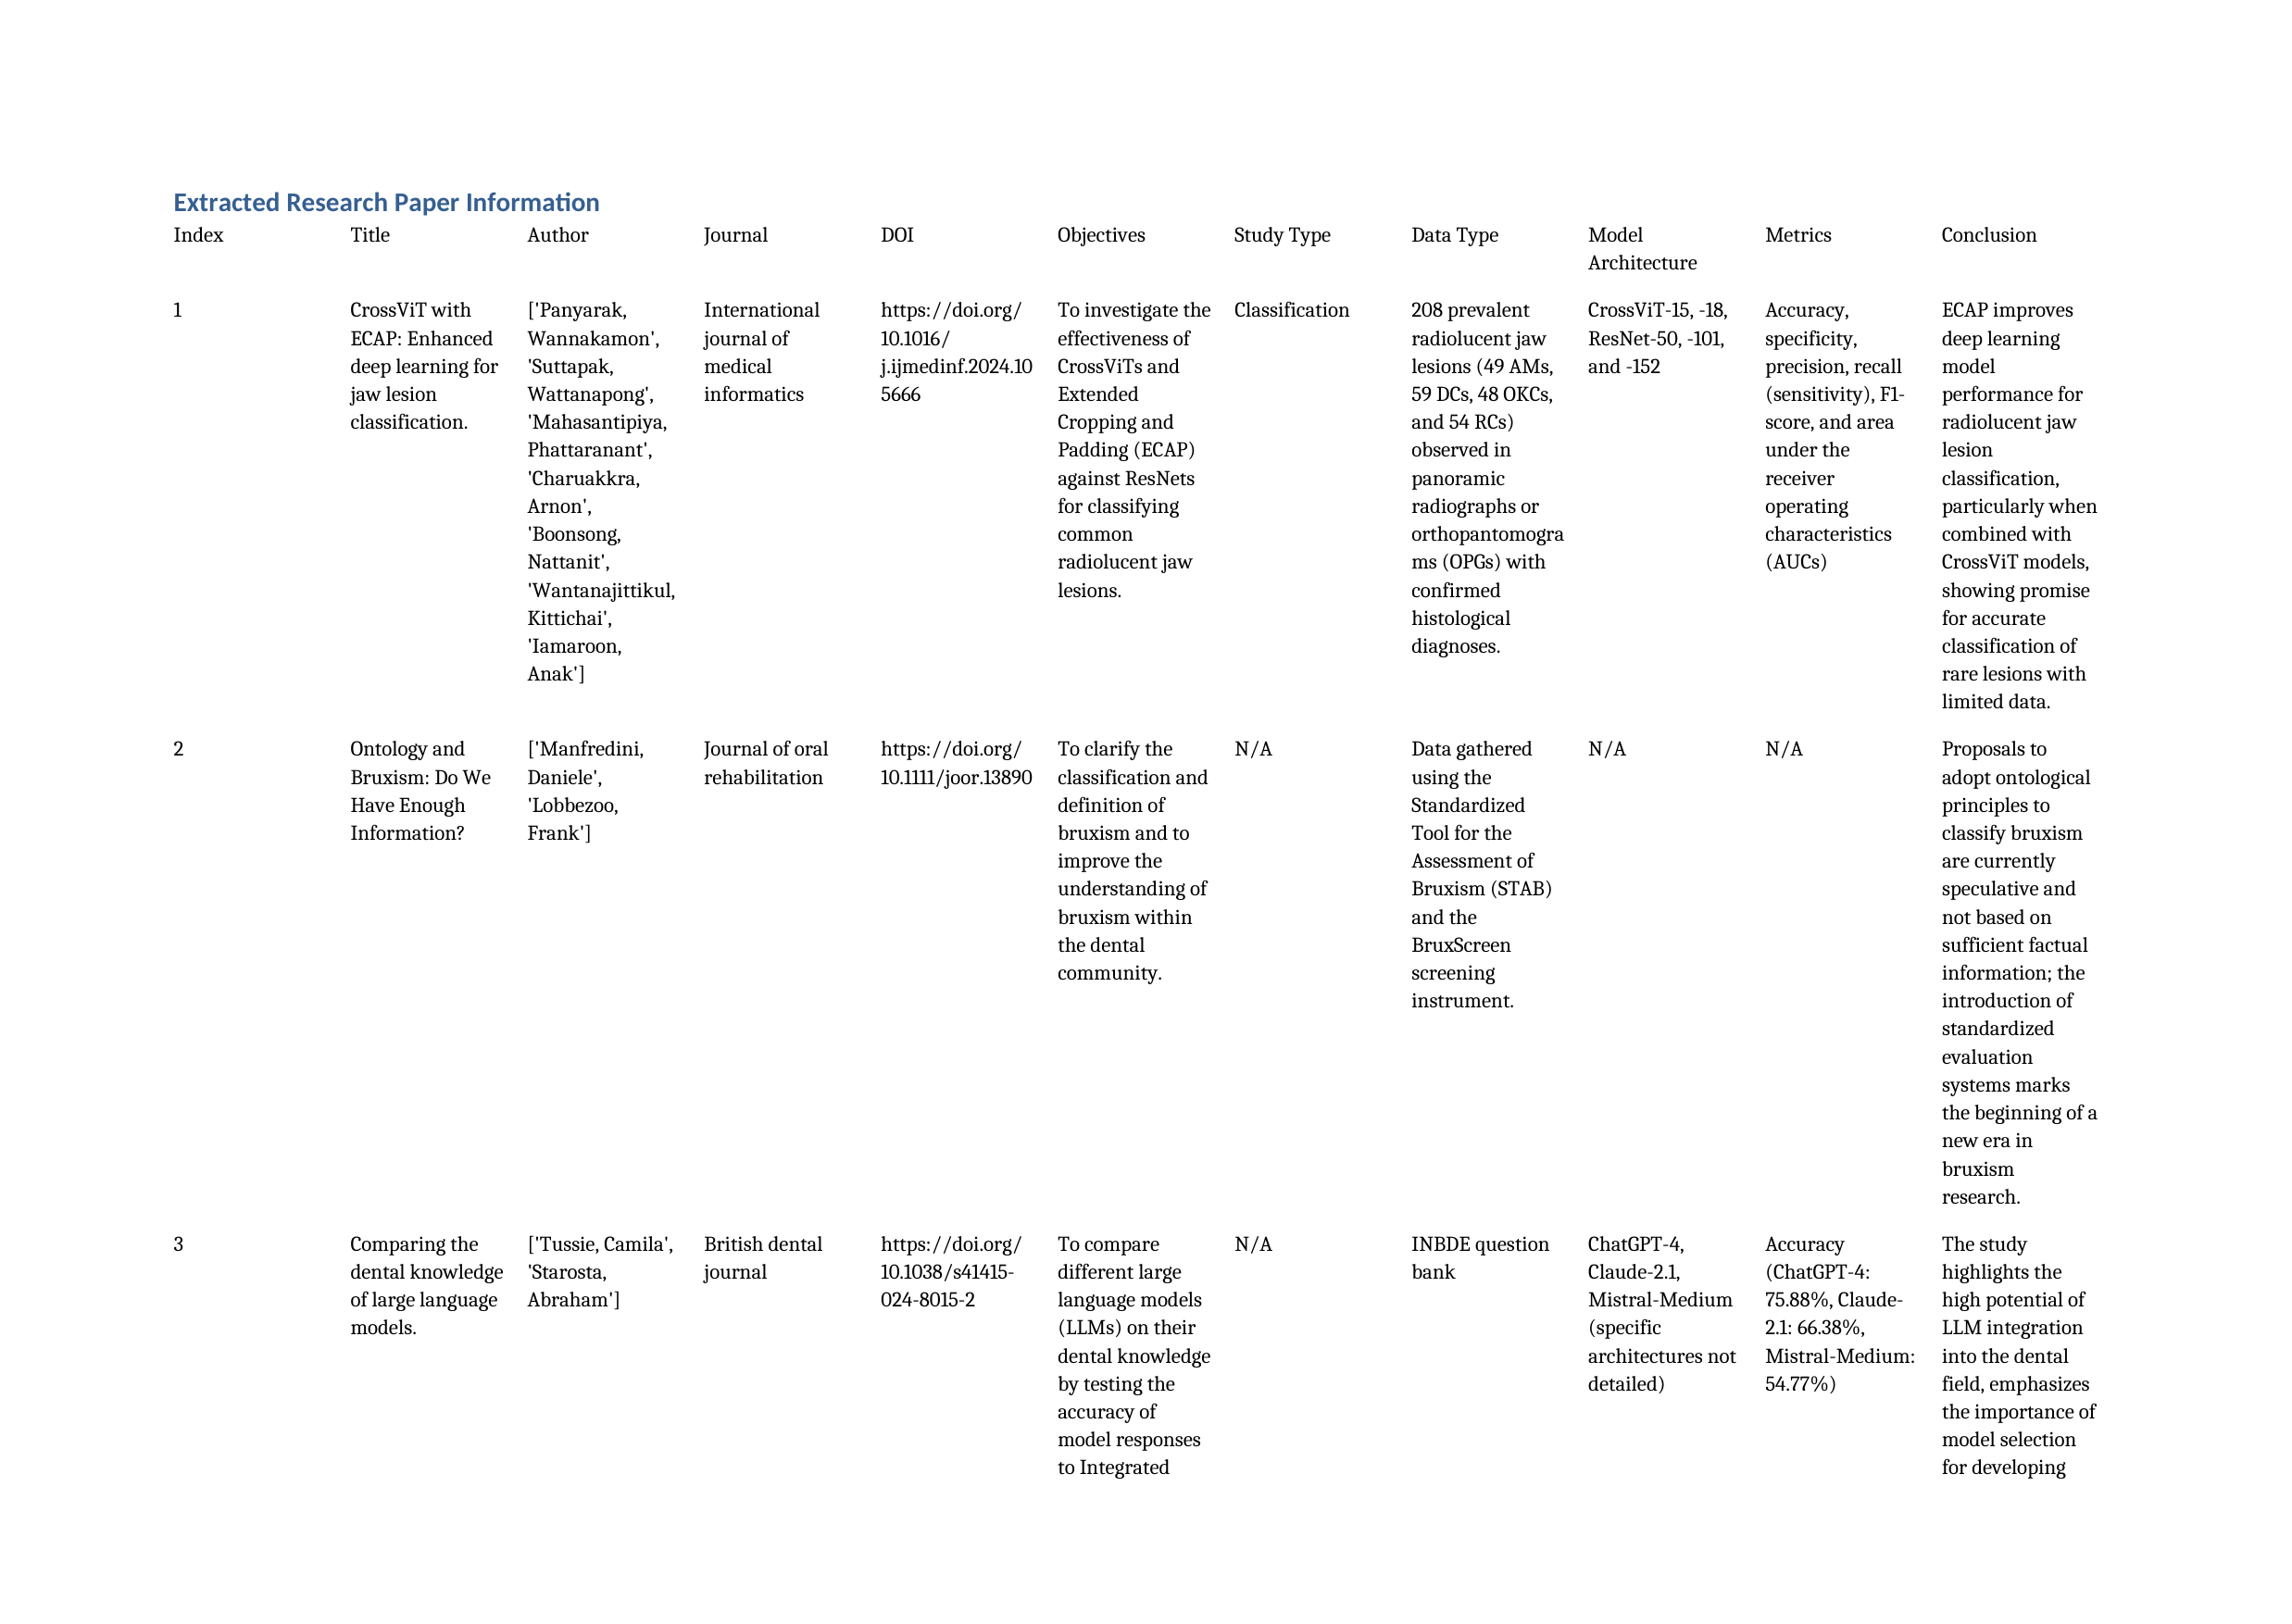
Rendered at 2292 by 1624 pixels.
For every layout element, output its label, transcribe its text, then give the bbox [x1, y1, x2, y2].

table_cell ECAP improves deep learning model performance for radiolucent jaw lesion classification, particularly when combined with CrossViT models, showing promise for accurate classification of rare lesions with limited data. [1932, 298, 2109, 737]
table_cell Ontology and Bruxism: Do We Have Enough Information? [340, 737, 517, 1232]
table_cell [870, 1232, 1047, 1480]
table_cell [1932, 1232, 2109, 1480]
table_cell Data gathered using the Standardized Tool for the Assessment of Bruxism (STAB) and the BruxScreen screening instrument. [1401, 737, 1578, 1232]
table_cell 1 [163, 298, 340, 737]
table_cell 3 [163, 1232, 340, 1480]
table_header Index [163, 223, 340, 298]
table_header Journal [694, 223, 870, 298]
table_cell INBDE question bank [1401, 1232, 1578, 1480]
table_cell Accuracy, specificity, precision, recall (sensitivity), F1-score, and area under the receiver operating characteristics (AUCs) [1755, 298, 1932, 737]
table_cell 208 prevalent radiolucent jaw lesions (49 AMs, 59 DCs, 48 OKCs, and 54 RCs) observed in panoramic radiographs or orthopantomograms (OPGs) with confirmed histological diagnoses. [1401, 298, 1578, 737]
table_cell N/A [1224, 737, 1401, 1232]
table_header Model Architecture [1578, 223, 1755, 298]
table_header Objectives [1047, 223, 1224, 298]
table_cell To investigate the effectiveness of CrossViTs and Extended Cropping and Padding (ECAP) against ResNets for classifying common radiolucent jaw lesions. [1047, 298, 1224, 737]
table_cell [340, 1232, 517, 1480]
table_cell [1755, 1232, 1932, 1480]
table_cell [694, 1232, 870, 1480]
table_cell To clarify the classification and definition of bruxism and to improve the understanding of bruxism within the dental community. [1047, 737, 1224, 1232]
table_header Conclusion [1932, 223, 2109, 298]
table_cell International journal of medical informatics [694, 298, 870, 737]
subtitle Extracted Research Paper Information [173, 185, 2118, 219]
table_header Study Type [1224, 223, 1401, 298]
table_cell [517, 1232, 694, 1480]
table_cell Classification [1224, 298, 1401, 737]
table_header Title [340, 223, 517, 298]
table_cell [1578, 1232, 1755, 1480]
table_header Author [517, 223, 694, 298]
table_cell 2 [163, 737, 340, 1232]
table_cell https://doi.org/10.1016/j.ijmedinf.2024.105666 [870, 298, 1047, 737]
table_cell ['Manfredini, Daniele', 'Lobbezoo, Frank'] [517, 737, 694, 1232]
table_cell Journal of oral rehabilitation [694, 737, 870, 1232]
table_cell CrossViT with ECAP: Enhanced deep learning for jaw lesion classification. [340, 298, 517, 737]
table_cell N/A [1578, 737, 1755, 1232]
table_cell CrossViT-15, -18, ResNet-50, -101, and -152 [1578, 298, 1755, 737]
table_header Data Type [1401, 223, 1578, 298]
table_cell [1047, 1232, 1224, 1480]
table_cell N/A [1755, 737, 1932, 1232]
table_cell https://doi.org/10.1111/joor.13890 [870, 737, 1047, 1232]
table_cell Proposals to adopt ontological principles to classify bruxism are currently speculative and not based on sufficient factual information; the introduction of standardized evaluation systems marks the beginning of a new era in bruxism research. [1932, 737, 2109, 1232]
table_header Metrics [1755, 223, 1932, 298]
table_header DOI [870, 223, 1047, 298]
table_cell N/A [1224, 1232, 1401, 1480]
table_cell ['Panyarak, Wannakamon', 'Suttapak, Wattanapong', 'Mahasantipiya, Phattaranant', 'Charuakkra, Arnon', 'Boonsong, Nattanit', 'Wantanajittikul, Kittichai', 'Iamaroon, Anak'] [517, 298, 694, 737]
